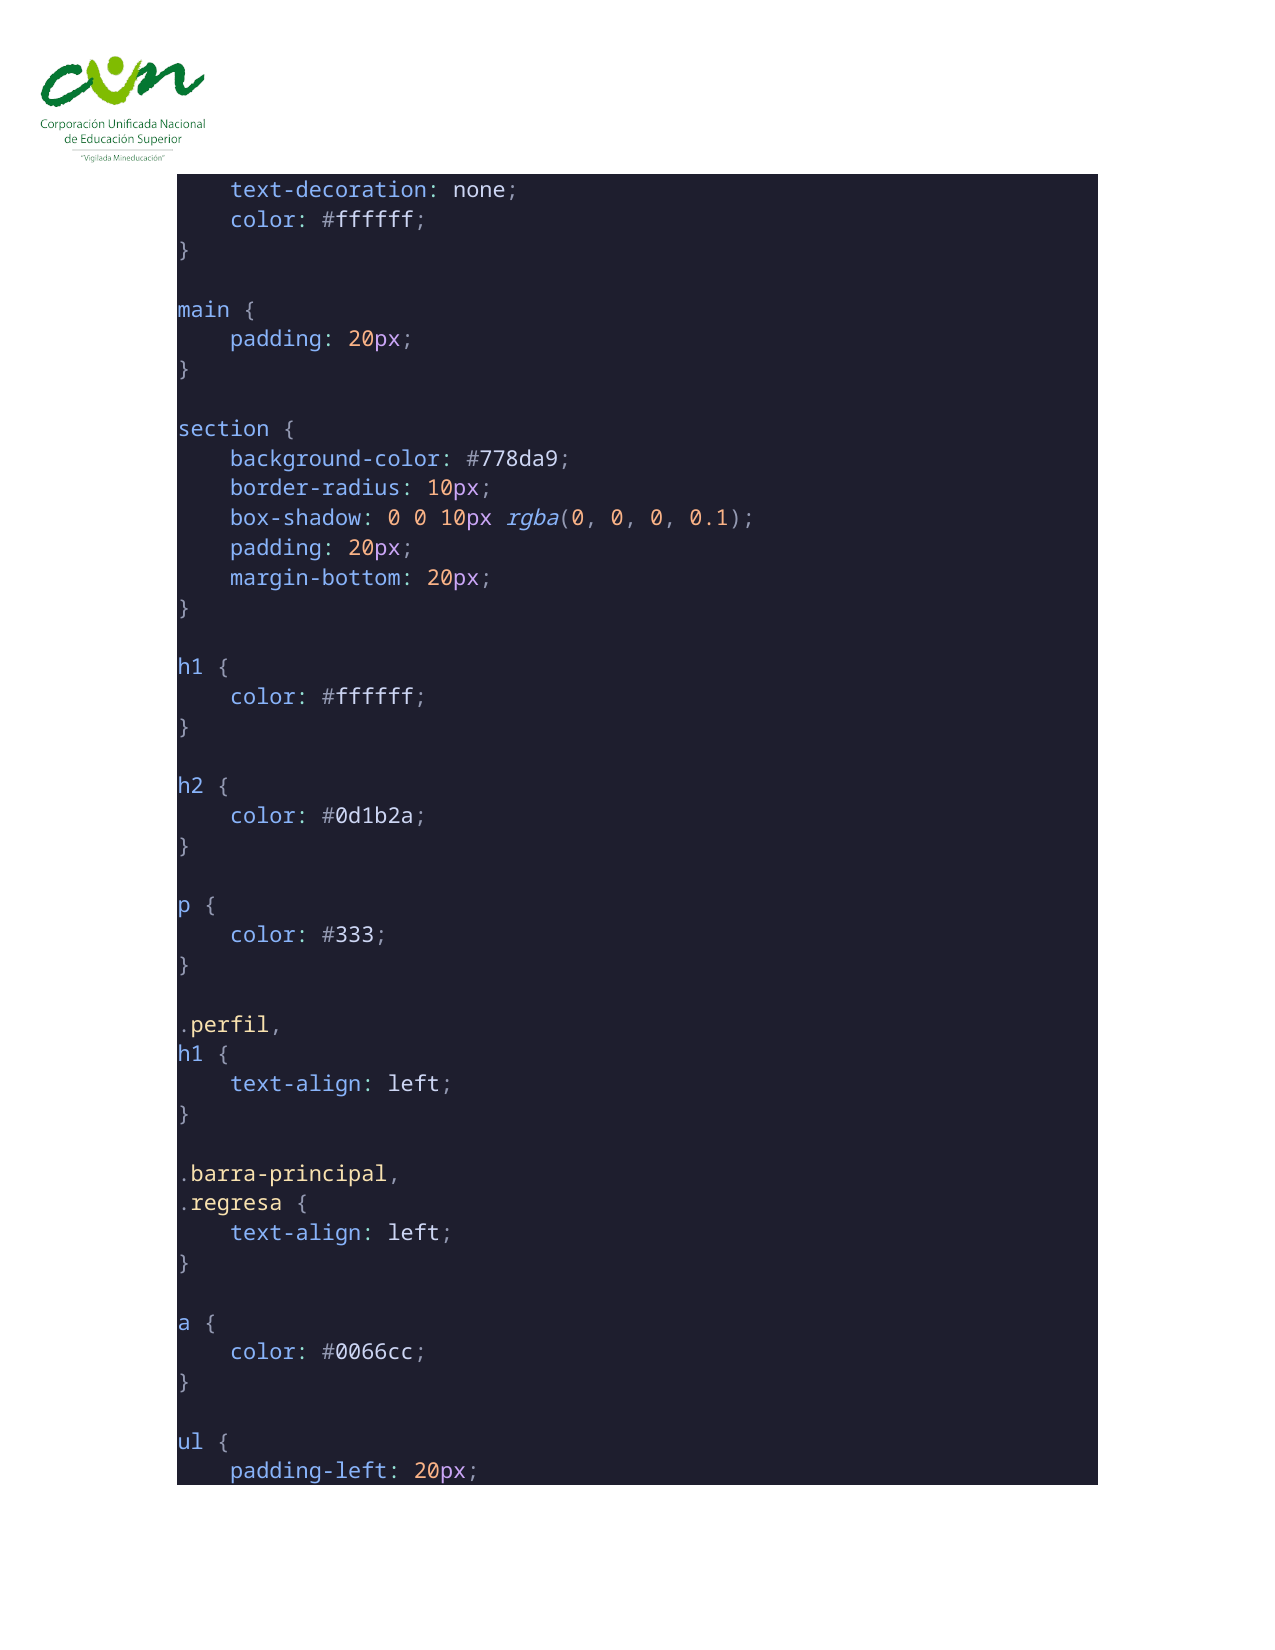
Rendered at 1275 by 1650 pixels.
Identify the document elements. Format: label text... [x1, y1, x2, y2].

text } [177, 1098, 1098, 1128]
text a { [177, 1307, 1098, 1336]
text } [177, 711, 1098, 741]
text .perfil, [177, 1009, 1098, 1038]
text } [177, 592, 1098, 621]
text h1 { [177, 1038, 1098, 1068]
text p { [177, 889, 1098, 919]
text } [177, 1366, 1098, 1396]
text color: #333; [177, 919, 1098, 949]
picture [20, 40, 229, 181]
text .barra-principal, [177, 1158, 1098, 1187]
text padding: 20px; [177, 532, 1098, 562]
text color: #ffffff; [177, 681, 1098, 711]
text text-align: left; [177, 1217, 1098, 1247]
text text-decoration: none; [177, 174, 1098, 204]
text color: #0066cc; [177, 1336, 1098, 1366]
text text-align: left; [177, 1068, 1098, 1098]
text padding: 20px; [177, 323, 1098, 353]
text box-shadow: 0 0 10px rgba(0, 0, 0, 0.1); [177, 502, 1098, 532]
text background-color: #778da9; [177, 443, 1098, 472]
text color: #0d1b2a; [177, 800, 1098, 830]
text main { [177, 294, 1098, 323]
text margin-bottom: 20px; [177, 562, 1098, 592]
text } [177, 949, 1098, 979]
text ul { [177, 1426, 1098, 1456]
text color: #ffffff; [177, 204, 1098, 234]
text border-radius: 10px; [177, 472, 1098, 502]
text } [177, 353, 1098, 383]
text } [177, 830, 1098, 860]
text h2 { [177, 770, 1098, 800]
text } [177, 1247, 1098, 1277]
text .regresa { [177, 1187, 1098, 1217]
text h1 { [177, 651, 1098, 681]
text section { [177, 413, 1098, 443]
text } [177, 234, 1098, 264]
text padding-left: 20px; [177, 1456, 1098, 1485]
